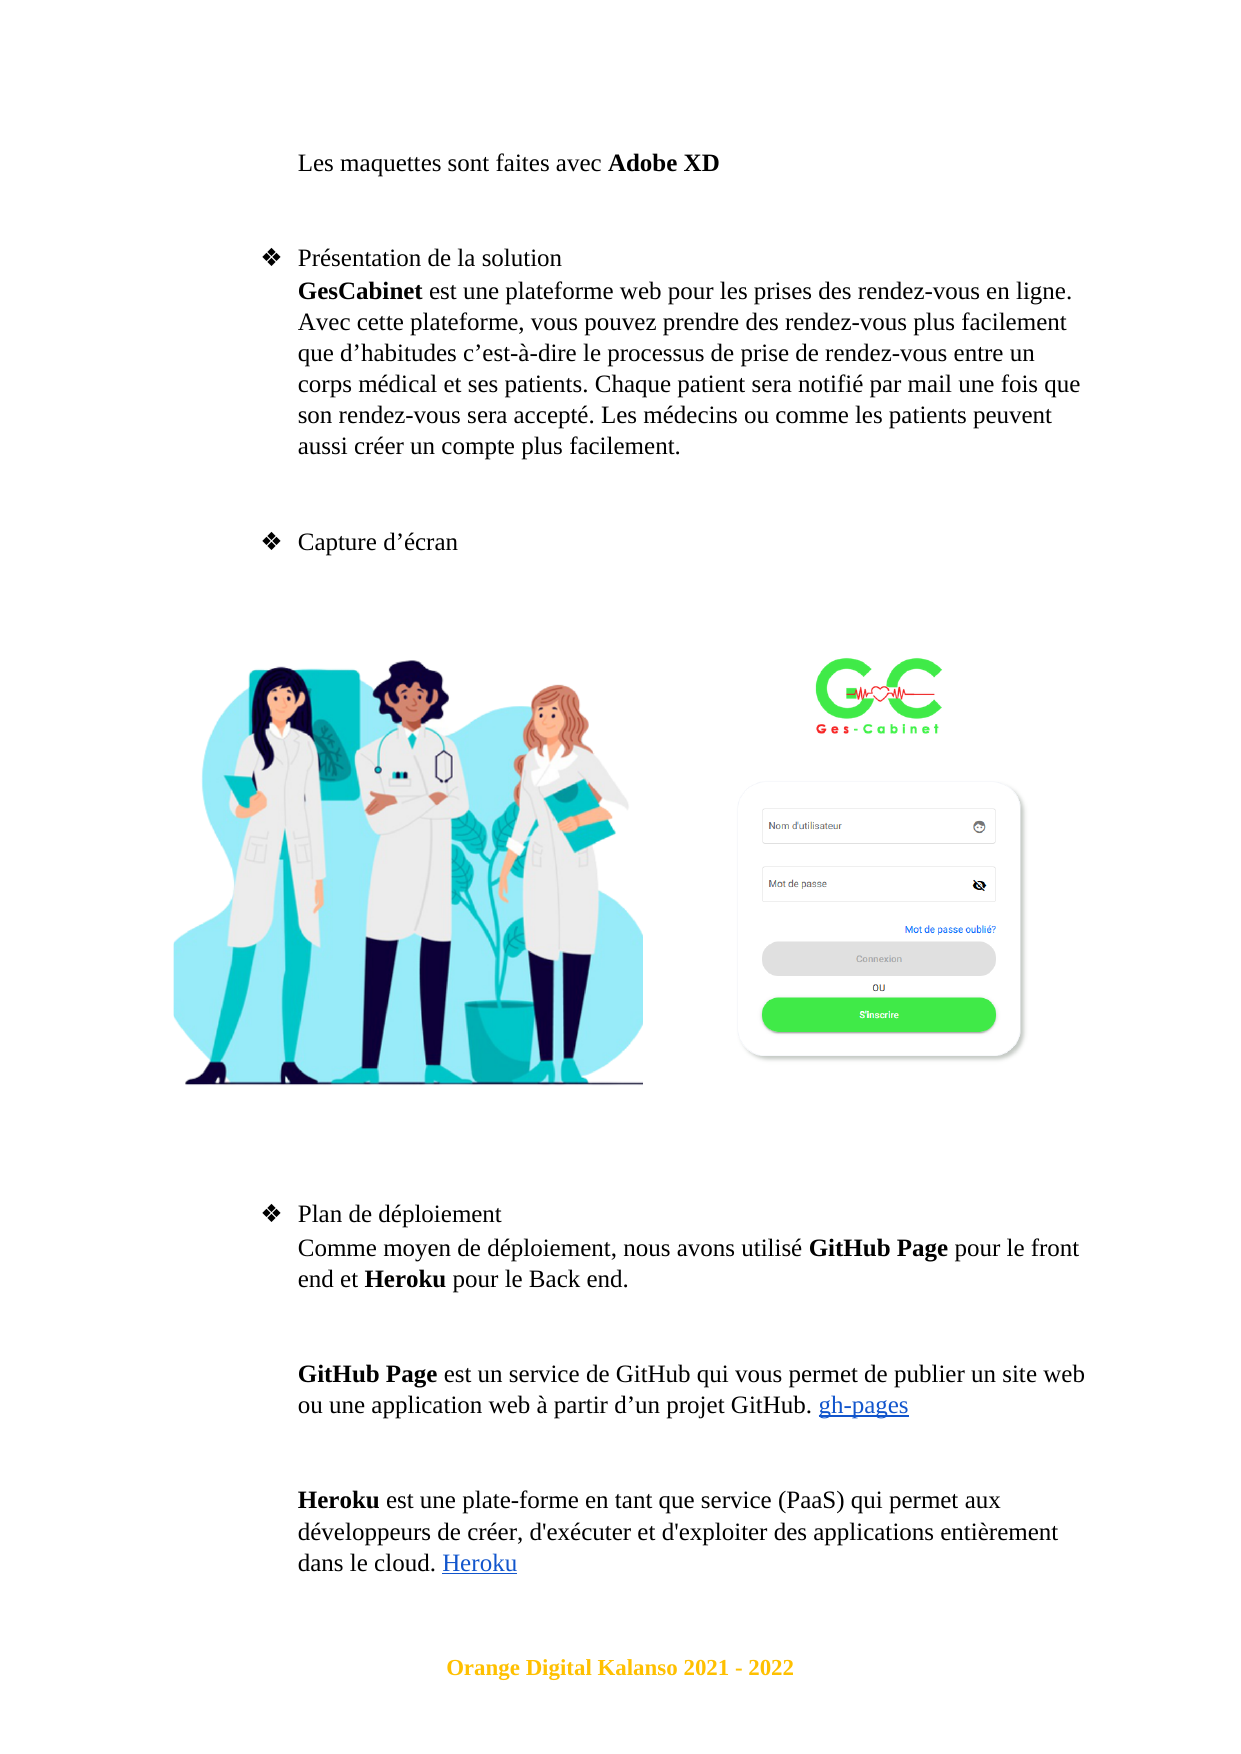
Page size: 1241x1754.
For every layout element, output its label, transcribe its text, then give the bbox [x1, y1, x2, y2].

text GesCabinet est une plateforme web pour les prises des rendez-vous en ligne. Avec cette plateforme, vous pouvez prendre des rendez-vous plus facilement que d’habitudes c’est-à-dire le processus de prise de rendez-vous entre un corps médical et ses patients. Chaque patient sera notifié par mail une fois que son rendez-vous sera accepté. Les médecins ou comme les patients peuvent aussi créer un compte plus facilement. [298, 276, 1093, 460]
list Présentation de la solution [260, 243, 1093, 272]
text Comme moyen de déploiement, nous avons utilisé GitHub Page pour le front end et Heroku pour le Back end. [298, 1233, 1093, 1292]
text GitHub Page est un service de GitHub qui vous permet de publier un site web ou une application web à partir d’un projet GitHub. gh-pages [298, 1359, 1093, 1419]
text Heroku est une plate-forme en tant que service (PaaS) qui permet aux développeurs de créer, d'exécuter et d'exploiter des applications entièrement dans le cloud. Heroku [298, 1486, 1093, 1576]
list Plan de déploiement [260, 1199, 1093, 1228]
list Capture d’écran [260, 527, 1093, 555]
text Les maquettes sont faites avec Adobe XD [298, 148, 1093, 176]
picture [172, 593, 1110, 1118]
